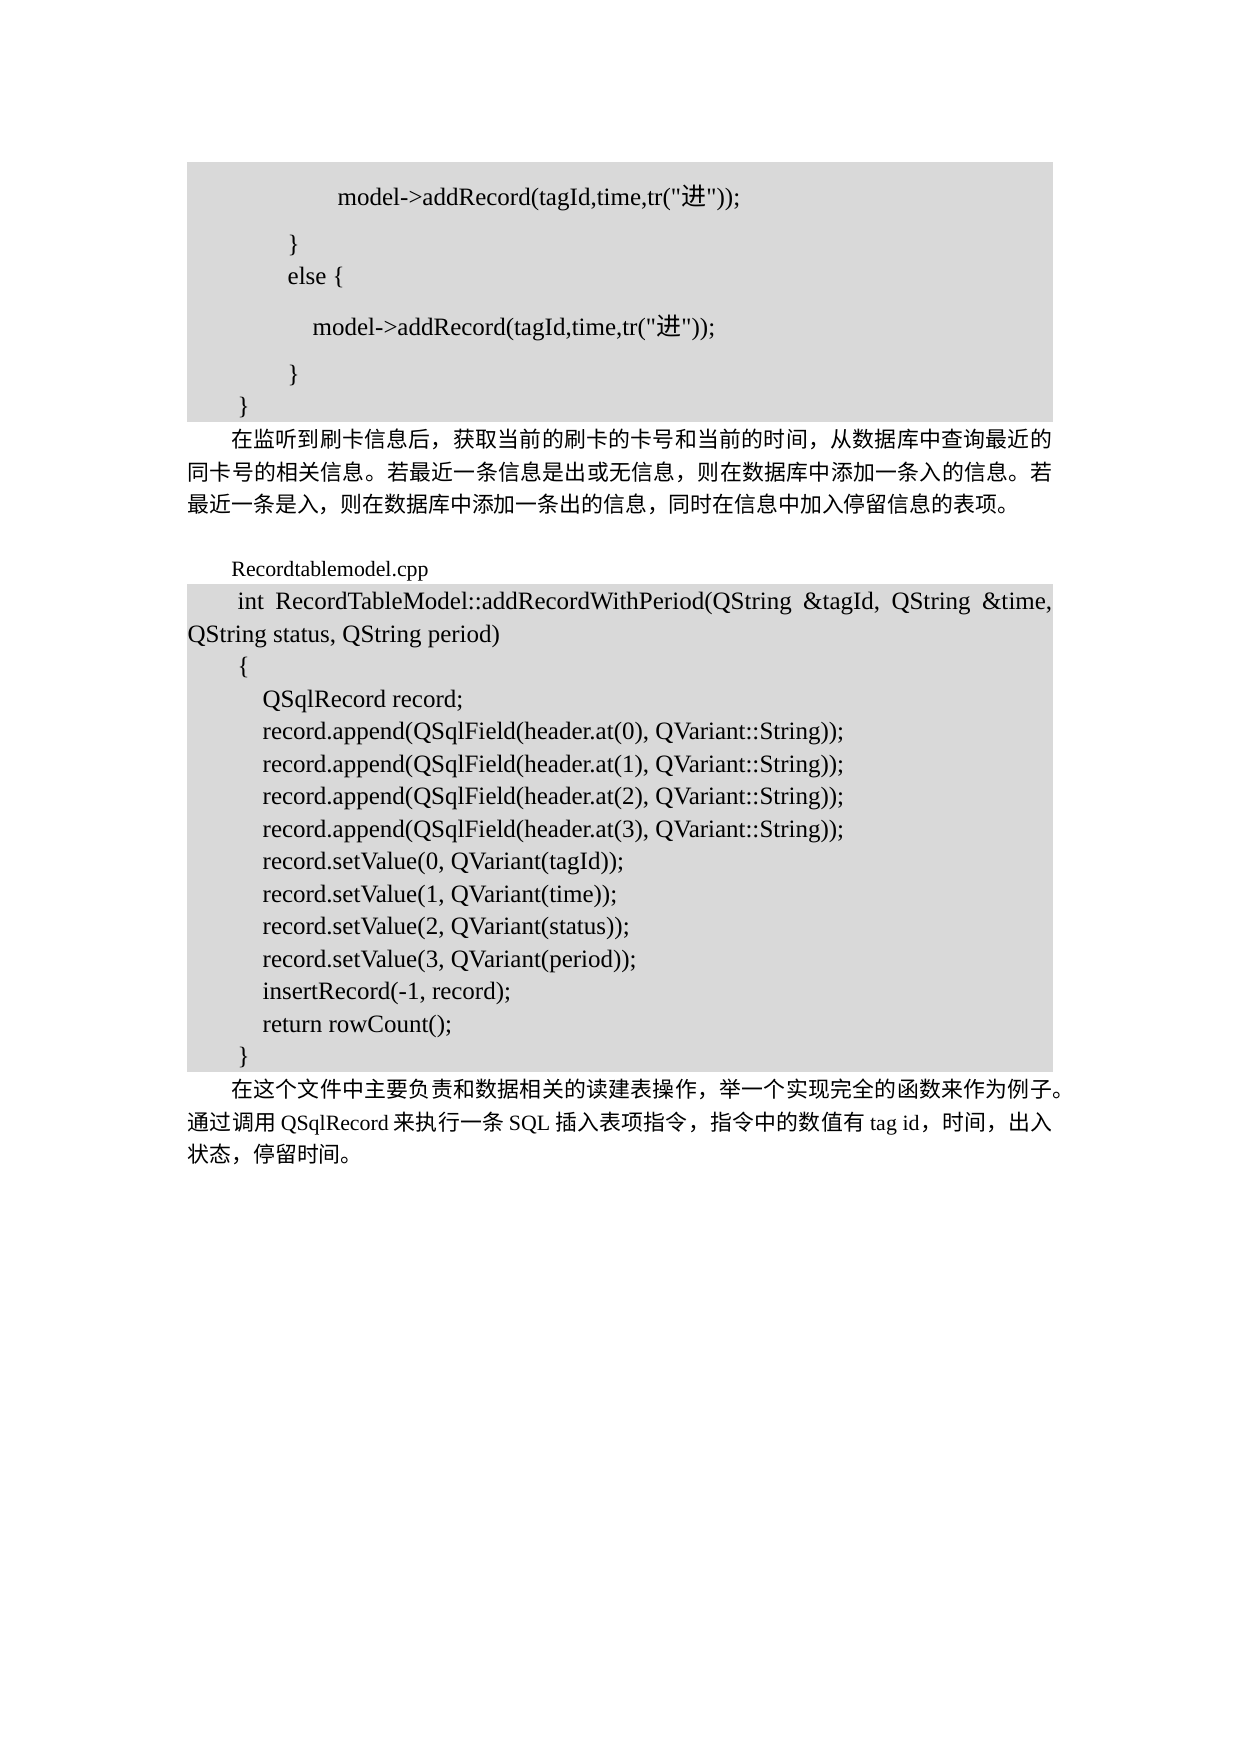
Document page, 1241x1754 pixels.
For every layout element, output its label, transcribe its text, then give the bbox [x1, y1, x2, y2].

text { [187, 649, 1053, 682]
text QSqlRecord record; [187, 682, 1053, 714]
text Recordtablemodel.cpp [187, 552, 1053, 584]
text insertRecord(-1, record); [187, 974, 1053, 1007]
text record.append(QSqlField(header.at(2), QVariant::String)); [187, 779, 1053, 812]
text record.append(QSqlField(header.at(0), QVariant::String)); [187, 714, 1053, 747]
text record.setValue(3, QVariant(period)); [187, 942, 1053, 974]
text record.append(QSqlField(header.at(3), QVariant::String)); [187, 812, 1053, 844]
text 在这个文件中主要负责和数据相关的读建表操作，举一个实现完全的函数来作为例子。通过调用QSqlRecord来执行一条SQL插入表项指令，指令中的数值有tag id，时间，出入状态，停留时间。 [187, 1072, 1053, 1169]
text record.setValue(2, QVariant(status)); [187, 909, 1053, 942]
text } [187, 357, 1053, 389]
text } [187, 1039, 1053, 1072]
text model->addRecord(tagId,time,tr("进")); [187, 162, 1053, 227]
text } [187, 227, 1053, 259]
text record.setValue(0, QVariant(tagId)); [187, 844, 1053, 877]
text record.append(QSqlField(header.at(1), QVariant::String)); [187, 747, 1053, 779]
text 在监听到刷卡信息后，获取当前的刷卡的卡号和当前的时间，从数据库中查询最近的同卡号的相关信息。若最近一条信息是出或无信息，则在数据库中添加一条入的信息。若最近一条是入，则在数据库中添加一条出的信息，同时在信息中加入停留信息的表项。 [187, 422, 1053, 519]
text } [187, 389, 1053, 422]
text else { [187, 259, 1053, 292]
text int RecordTableModel::addRecordWithPeriod(QString &tagId, QString &time, QString status, QString period) [187, 584, 1053, 649]
text return rowCount(); [187, 1007, 1053, 1039]
text model->addRecord(tagId,time,tr("进")); [187, 292, 1053, 357]
text record.setValue(1, QVariant(time)); [187, 877, 1053, 909]
